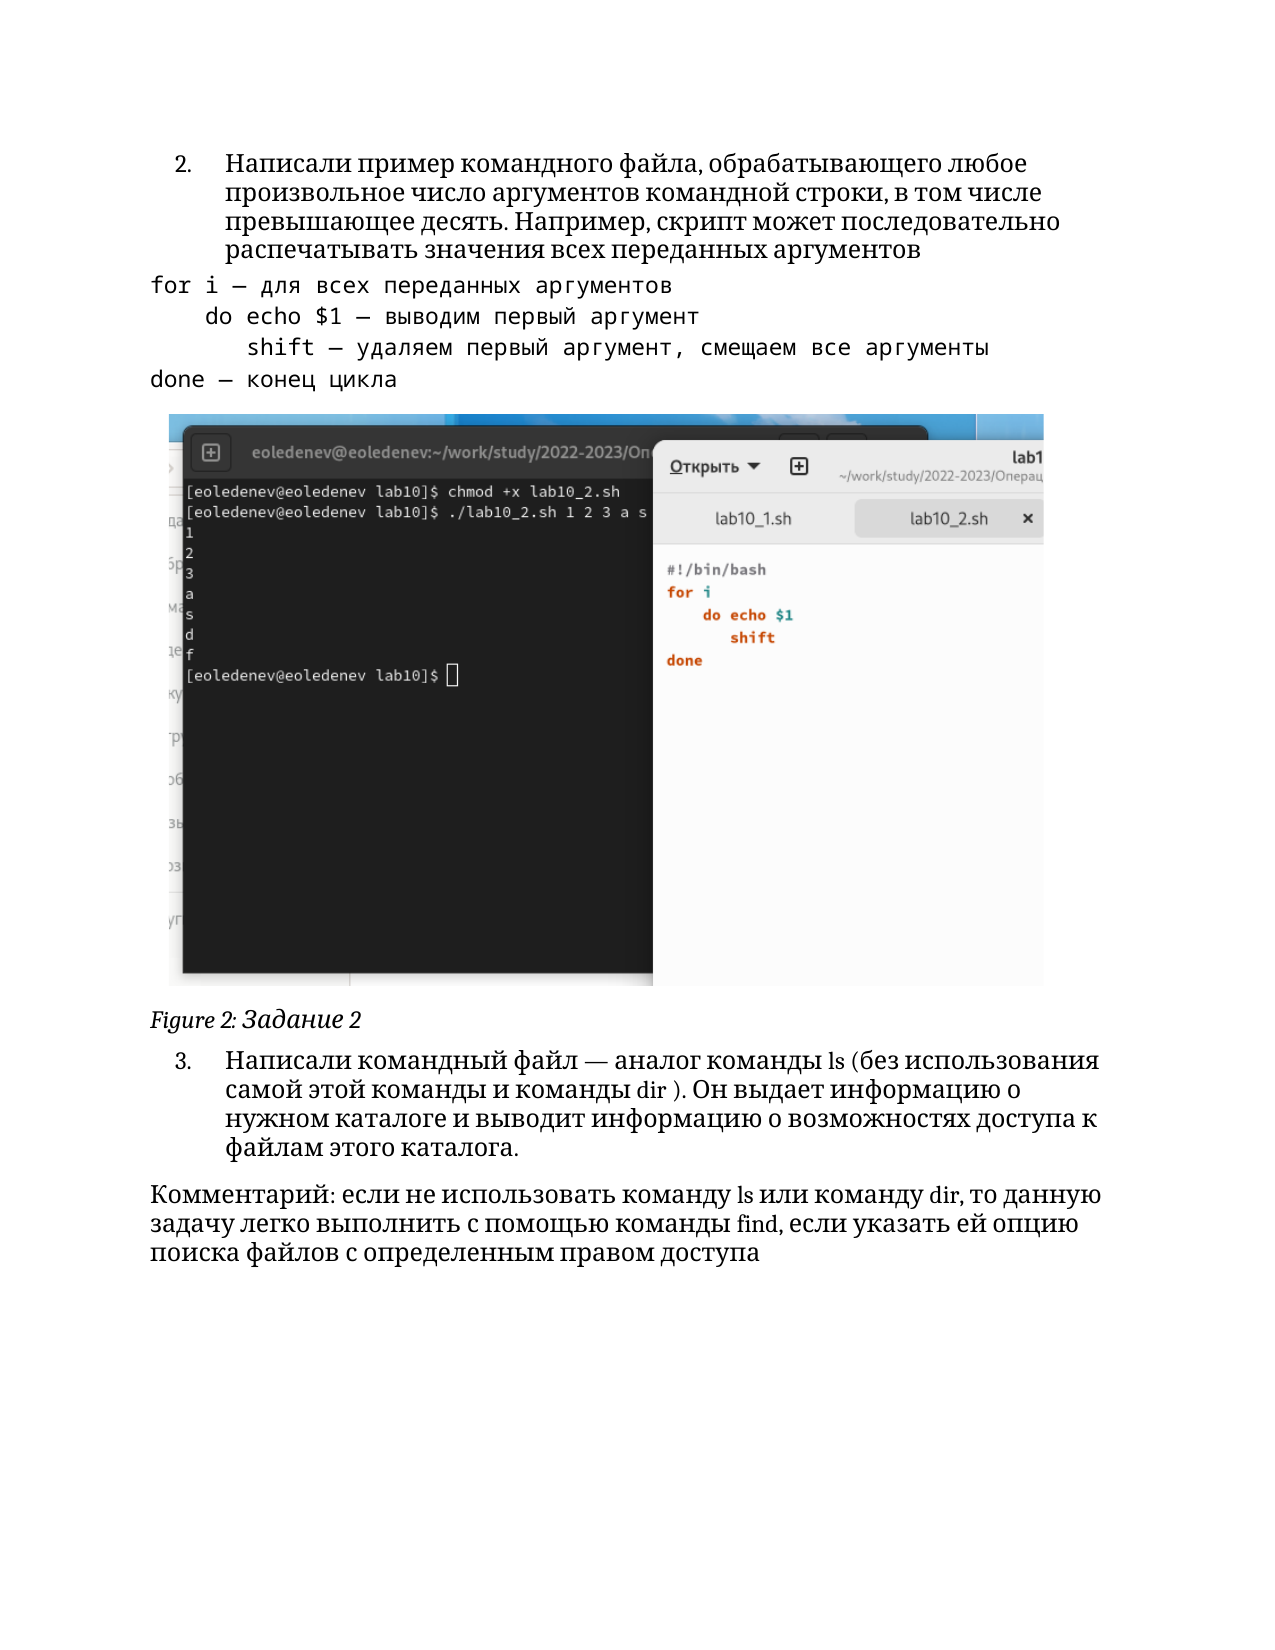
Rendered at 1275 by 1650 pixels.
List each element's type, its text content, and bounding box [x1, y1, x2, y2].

picture [168, 414, 1044, 986]
text Figure 2: Задание 2 [150, 1006, 1125, 1035]
text for i — для всех переданных аргументов do echo $1 — выводим первый аргумент shift — удаляем первый аргумент, смещаем все аргументы done — конец цикла [150, 269, 1125, 394]
list Написали пример командного файла, обрабатывающего любое произвольное число аргументов командной строки, в том числе превышающее десять. Например, скрипт может последовательно распечатывать значения всех переданных аргументов [175, 150, 1125, 265]
list Написали командный файл — аналог команды ls (без использования самой этой команды и команды dir ). Он выдает информацию о нужном каталоге и выводит информацию о возможностях доступа к файлам этого каталога. [175, 1047, 1125, 1162]
text Комментарий: если не использовать команду ls или команду dir, то данную задачу легко выполнить с помощью команды find, если указать ей опцию поиска файлов с определенным правом доступа [150, 1181, 1125, 1267]
